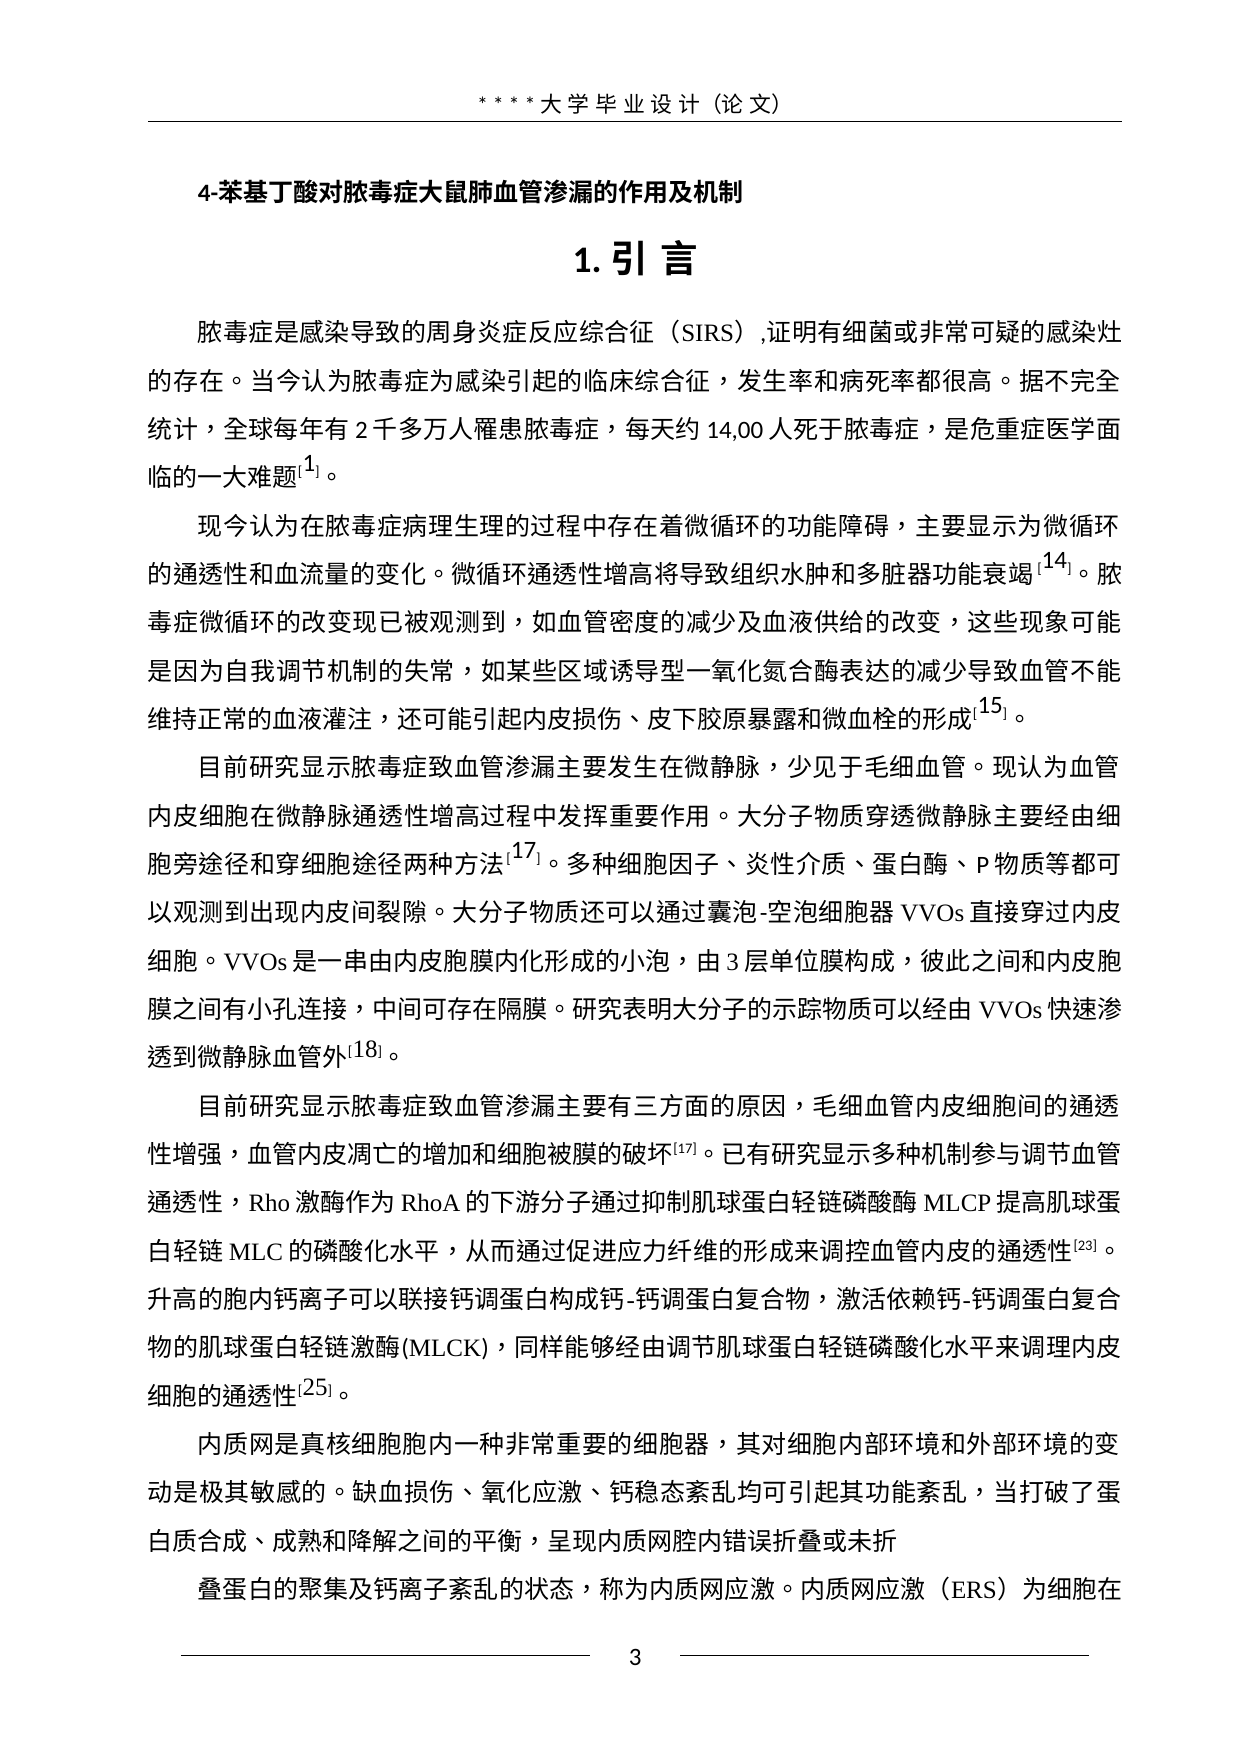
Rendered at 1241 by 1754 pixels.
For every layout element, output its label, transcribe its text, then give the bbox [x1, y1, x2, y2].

text 目前研究显示脓毒症致血管渗漏主要发生在微静脉，少见于毛细血管。现认为血管内皮细胞在微静脉通透性增高过程中发挥重要作用。大分子物质穿透微静脉主要经由细胞旁途径和穿细胞途径两种方法[17]。多种细胞因子、炎性介质、蛋白酶、P物质等都可以观测到出现内皮间裂隙。大分子物质还可以通过囊泡-空泡细胞器VVOs直接穿过内皮细胞。VVOs是一串由内皮胞膜内化形成的小泡，由3层单位膜构成，彼此之间和内皮胞膜之间有小孔连接，中间可存在隔膜。研究表明大分子的示踪物质可以经由VVOs快速渗透到微静脉血管外[18]。 [148, 734, 1122, 1073]
text 现今认为在脓毒症病理生理的过程中存在着微循环的功能障碍，主要显示为微循环的通透性和血流量的变化。微循环通透性增高将导致组织水肿和多脏器功能衰竭[14]。脓毒症微循环的改变现已被观测到，如血管密度的减少及血液供给的改变，这些现象可能是因为自我调节机制的失常，如某些区域诱导型一氧化氮合酶表达的减少导致血管不能维持正常的血液灌注，还可能引起内皮损伤、皮下胶原暴露和微血栓的形成[15]。 [148, 493, 1122, 734]
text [148, 1556, 1122, 1604]
text 脓毒症是感染导致的周身炎症反应综合征（SIRS）,证明有细菌或非常可疑的感染灶的存在。当今认为脓毒症为感染引起的临床综合征，发生率和病死率都很高。据不完全统计，全球每年有2千多万人罹患脓毒症，每天约14,00人死于脓毒症，是危重症医学面临的一大难题[1]。 [148, 299, 1122, 493]
text 4-苯基丁酸对脓毒症大鼠肺血管渗漏的作用及机制 [148, 159, 1122, 207]
subtitle 1. 引 言 [148, 231, 1122, 283]
text 目前研究显示脓毒症致血管渗漏主要有三方面的原因，毛细血管内皮细胞间的通透性增强，血管内皮凋亡的增加和细胞被膜的破坏[17]。已有研究显示多种机制参与调节血管通透性，Rho激酶作为RhoA的下游分子通过抑制肌球蛋白轻链磷酸酶MLCP提高肌球蛋白轻链MLC的磷酸化水平，从而通过促进应力纤维的形成来调控血管内皮的通透性[23]。升高的胞内钙离子可以联接钙调蛋白构成钙-钙调蛋白复合物，激活依赖钙-钙调蛋白复合物的肌球蛋白轻链激酶(MLCK)，同样能够经由调节肌球蛋白轻链磷酸化水平来调理内皮细胞的通透性[25]。 [148, 1073, 1122, 1411]
text 内质网是真核细胞胞内一种非常重要的细胞器，其对细胞内部环境和外部环境的变动是极其敏感的。缺血损伤、氧化应激、钙稳态紊乱均可引起其功能紊乱，当打破了蛋白质合成、成熟和降解之间的平衡，呈现内质网腔内错误折叠或未折 [148, 1411, 1122, 1556]
